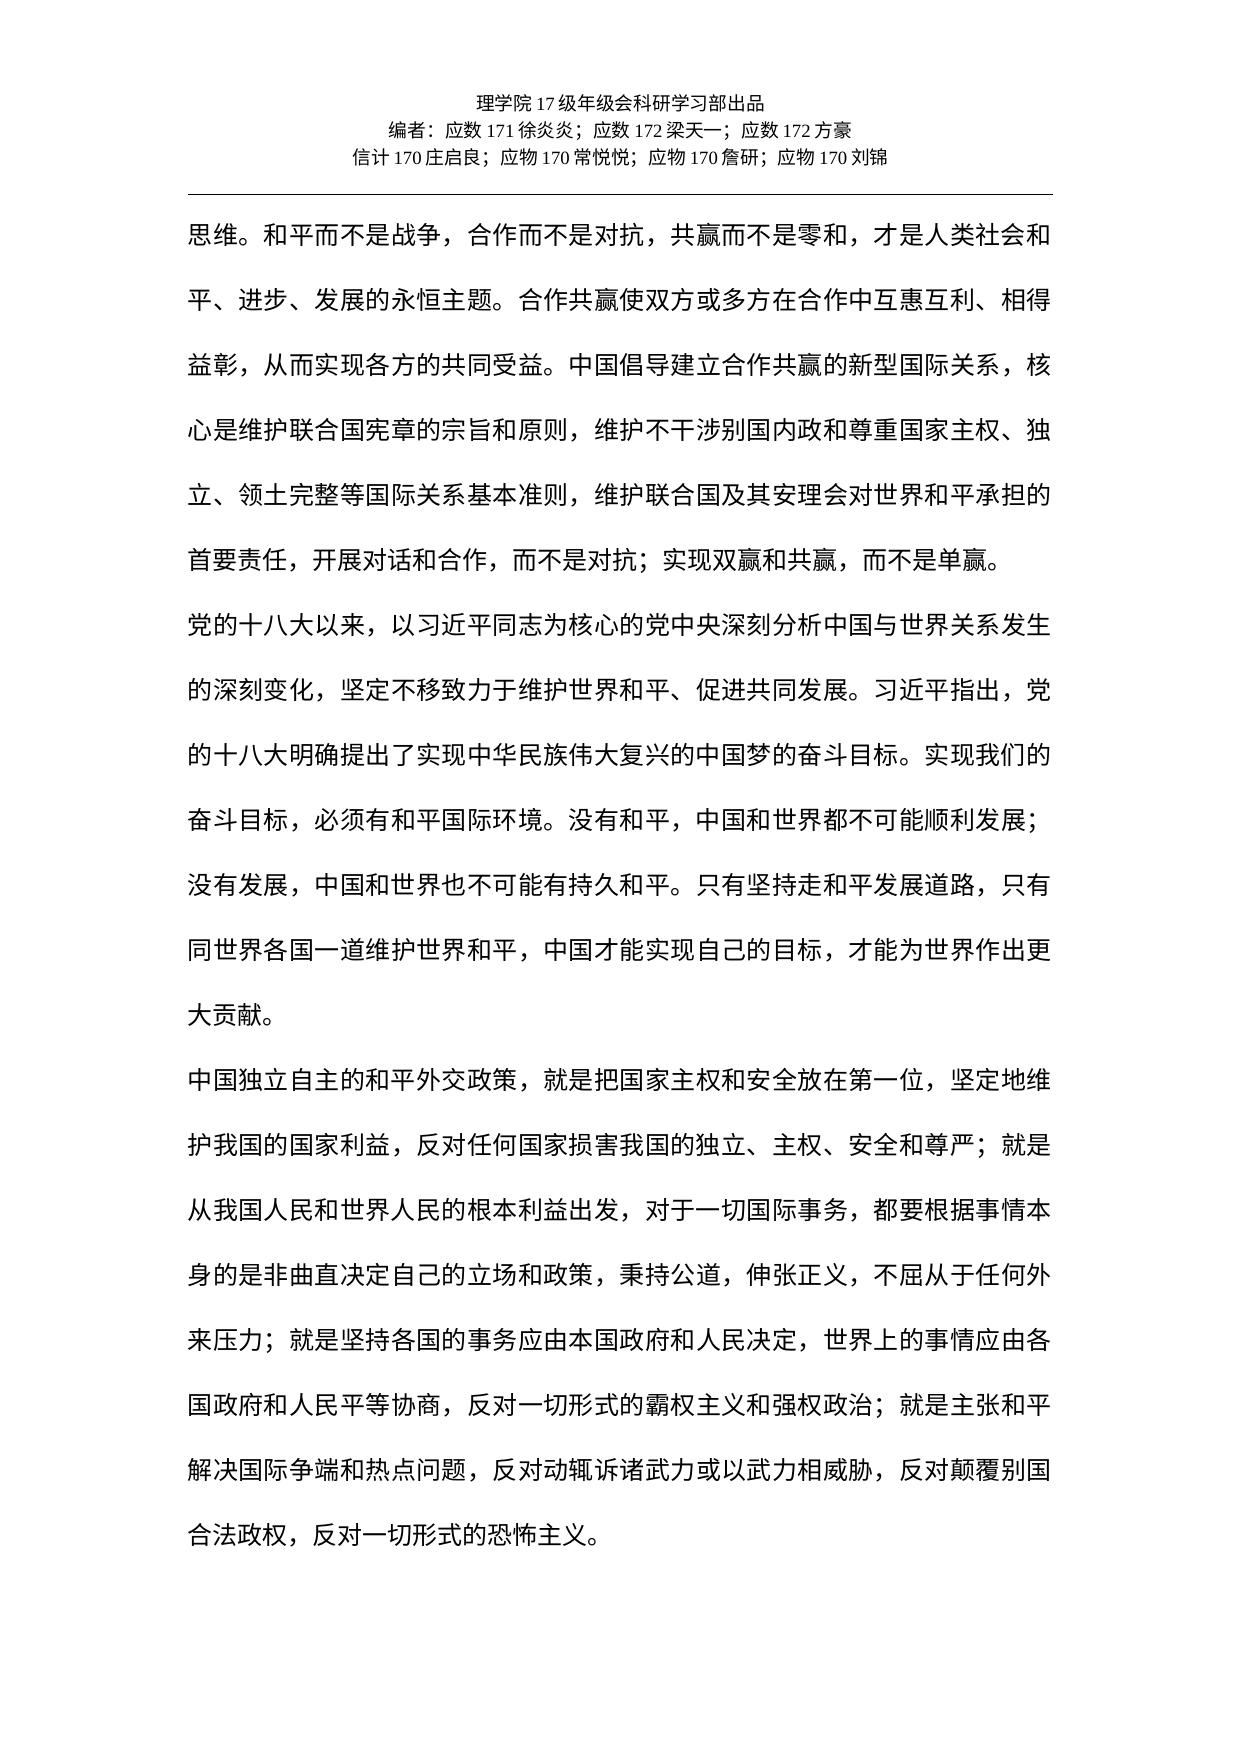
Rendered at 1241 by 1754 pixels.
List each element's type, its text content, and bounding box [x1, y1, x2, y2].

text 中国独立自主的和平外交政策，就是把国家主权和安全放在第一位，坚定地维护我国的国家利益，反对任何国家损害我国的独立、主权、安全和尊严；就是从我国人民和世界人民的根本利益出发，对于一切国际事务，都要根据事情本身的是非曲直决定自己的立场和政策，秉持公道，伸张正义，不屈从于任何外来压力；就是坚持各国的事务应由本国政府和人民决定，世界上的事情应由各国政府和人民平等协商，反对一切形式的霸权主义和强权政治；就是主张和平解决国际争端和热点问题，反对动辄诉诸武力或以武力相威胁，反对颠覆别国合法政权，反对一切形式的恐怖主义。 [187, 1046, 1053, 1566]
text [187, 201, 1053, 591]
text 党的十八大以来，以习近平同志为核心的党中央深刻分析中国与世界关系发生的深刻变化，坚定不移致力于维护世界和平、促进共同发展。习近平指出，党的十八大明确提出了实现中华民族伟大复兴的中国梦的奋斗目标。实现我们的奋斗目标，必须有和平国际环境。没有和平，中国和世界都不可能顺利发展；没有发展，中国和世界也不可能有持久和平。只有坚持走和平发展道路，只有同世界各国一道维护世界和平，中国才能实现自己的目标，才能为世界作出更大贡献。 [187, 591, 1053, 1046]
